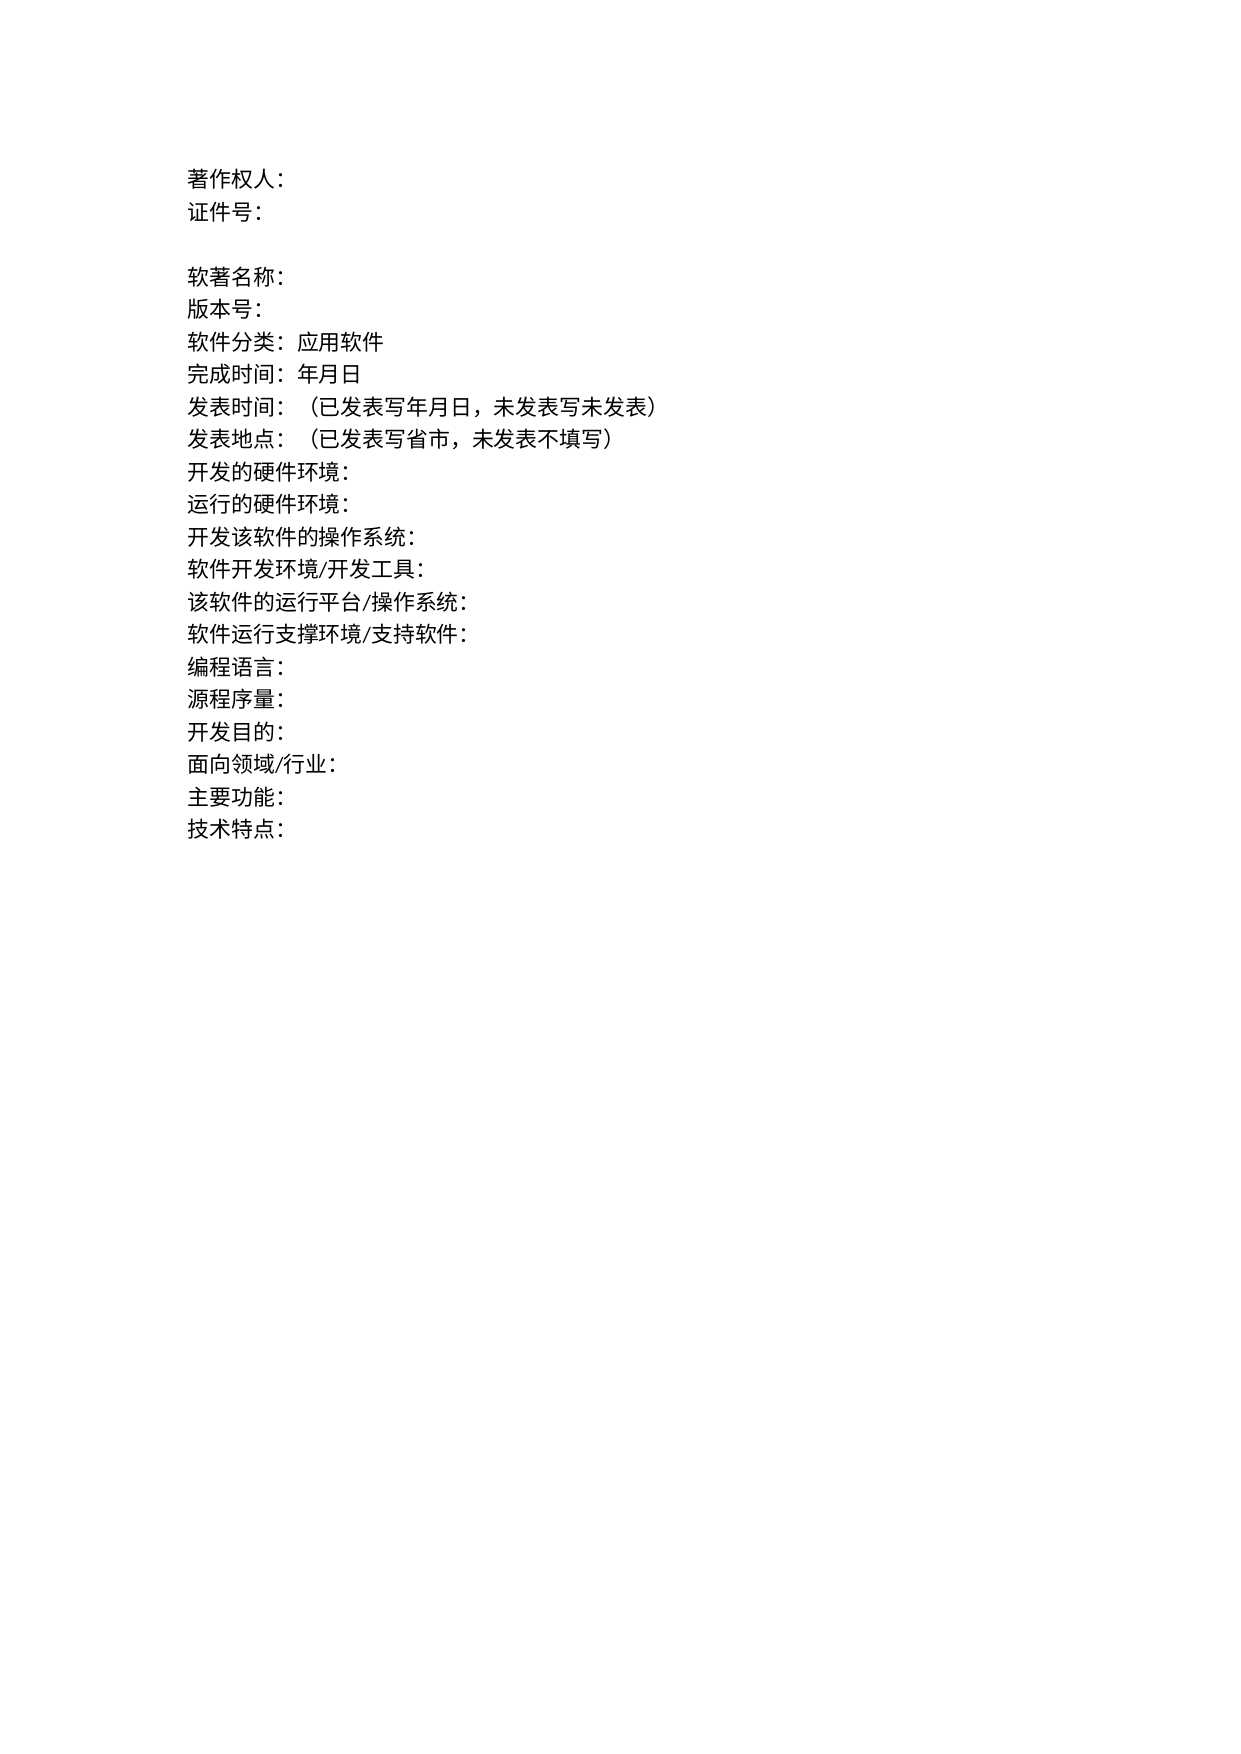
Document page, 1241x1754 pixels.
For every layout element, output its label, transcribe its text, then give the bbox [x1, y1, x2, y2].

text 著作权人： [187, 162, 1053, 194]
text 软件开发环境/开发工具： [187, 552, 1053, 584]
text 面向领域/行业： [187, 747, 1053, 779]
text 发表时间：（已发表写年月日，未发表写未发表） [187, 389, 1053, 422]
text 编程语言： [187, 649, 1053, 682]
text 源程序量： [187, 682, 1053, 714]
text 发表地点：（已发表写省市，未发表不填写） [187, 422, 1053, 454]
text 技术特点： [187, 812, 1053, 844]
text 版本号： [187, 292, 1053, 324]
text 软著名称： [187, 259, 1053, 292]
text 开发目的： [187, 714, 1053, 747]
text 开发的硬件环境： [187, 454, 1053, 487]
text 完成时间：年月日 [187, 357, 1053, 389]
text 该软件的运行平台/操作系统： [187, 584, 1053, 617]
text 开发该软件的操作系统： [187, 519, 1053, 552]
text 主要功能： [187, 779, 1053, 812]
text 软件运行支撑环境/支持软件： [187, 617, 1053, 649]
text 证件号： [187, 194, 1053, 227]
text 软件分类：应用软件 [187, 324, 1053, 357]
text 运行的硬件环境： [187, 487, 1053, 519]
